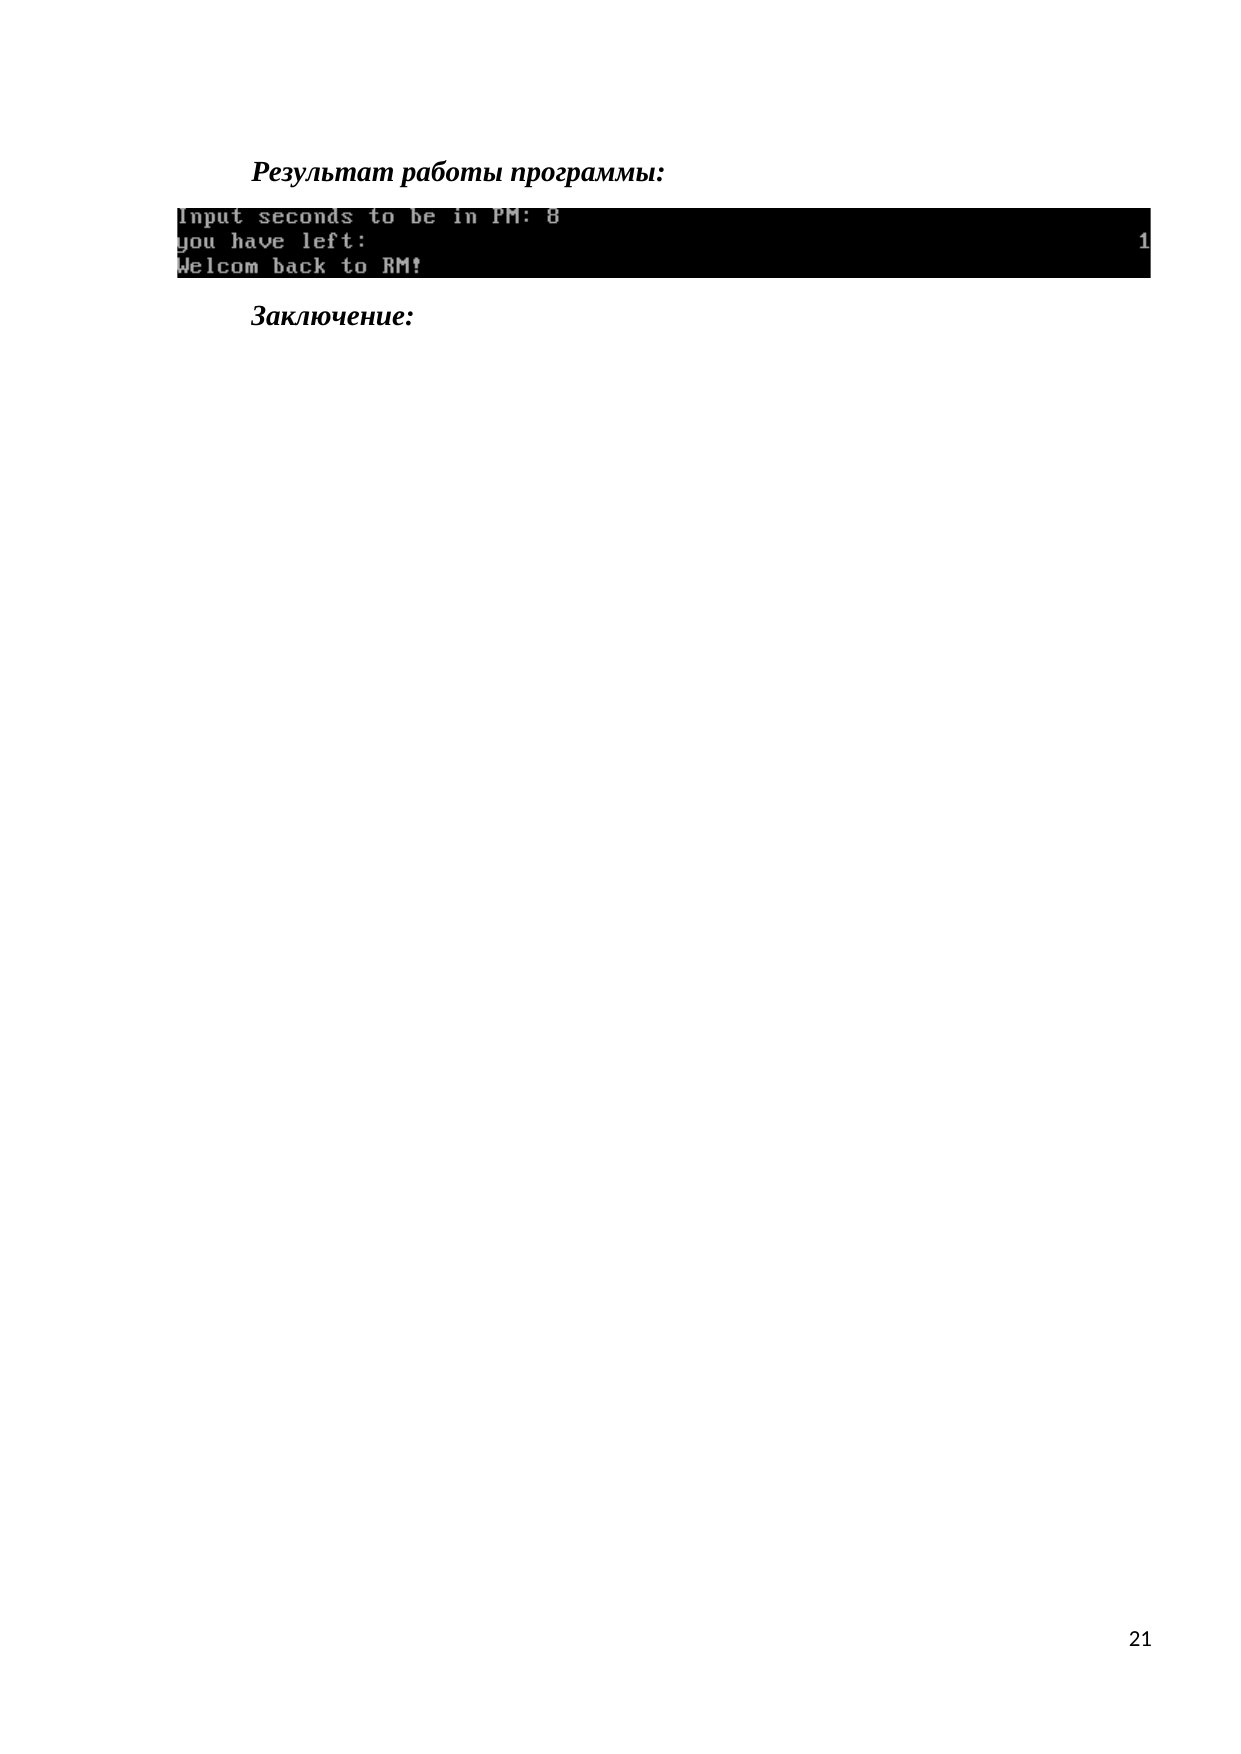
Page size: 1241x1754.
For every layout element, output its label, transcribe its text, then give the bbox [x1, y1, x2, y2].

text Результат работы программы: [177, 154, 1152, 188]
picture [177, 208, 1151, 278]
text Заключение: [177, 298, 1152, 332]
